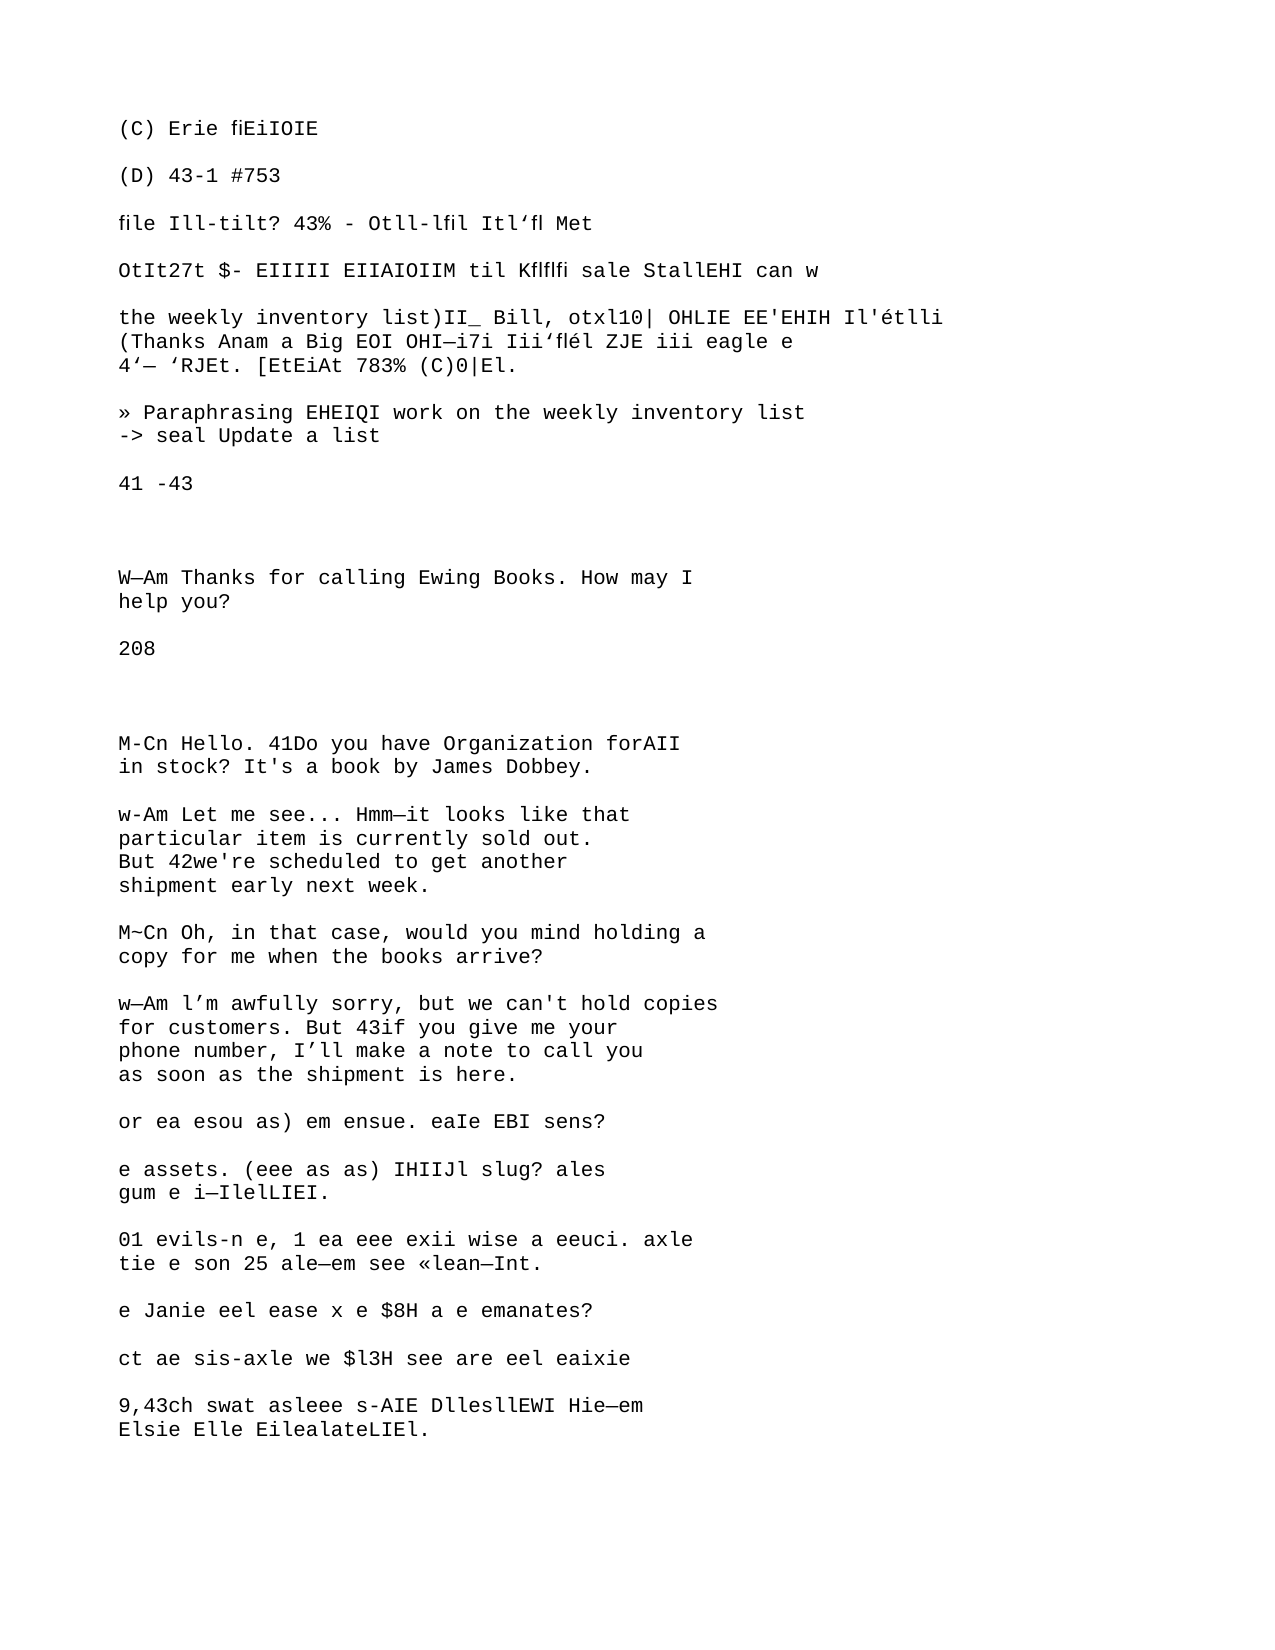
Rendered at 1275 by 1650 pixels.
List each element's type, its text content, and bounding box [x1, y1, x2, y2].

text gum e i—IlelLIEI. [118, 1182, 1157, 1206]
text 4‘— ‘RJEt. [EtEiAt 783% (C)0|El. [118, 354, 1157, 378]
text help you? [118, 591, 1157, 615]
text shipment early next week. [118, 875, 1157, 898]
text -> seal Update a list [118, 426, 1157, 449]
text e assets. (eee as as) IHIIJl slug? ales [118, 1158, 1157, 1182]
text 41 -43 [118, 473, 1157, 496]
text But 42we're scheduled to get another [118, 851, 1157, 875]
text w—Am l’m awfully sorry, but we can't hold copies [118, 993, 1157, 1017]
text in stock? It's a book by James Dobbey. [118, 757, 1157, 780]
text ct ae sis-axle we $l3H see are eel eaixie [118, 1348, 1157, 1371]
text phone number, I’ll make a note to call you [118, 1040, 1157, 1064]
text copy for me when the books arrive? [118, 946, 1157, 969]
text (Thanks Anam a Big EOI OHI—i7i Iii‘ﬂél ZJE iii eagle e [118, 331, 1157, 354]
text Elsie Elle EilealateLIEl. [118, 1419, 1157, 1442]
text M~Cn Oh, in that case, would you mind holding a [118, 922, 1157, 946]
text e Janie eel ease x e $8H a e emanates? [118, 1300, 1157, 1324]
text for customers. But 43if you give me your [118, 1017, 1157, 1040]
text OtIt27t $- EIIIII EIIAIOIIM til Kﬂﬂﬁ sale StallEHI can w [118, 260, 1157, 284]
text or ea esou as) em ensue. eaIe EBI sens? [118, 1111, 1157, 1135]
text 208 [118, 638, 1157, 662]
text the weekly inventory list)II_ Bill, otxl10| OHLIE EE'EHIH Il'étlli [118, 307, 1157, 331]
text M-Cn Hello. 41Do you have Organization forAII [118, 733, 1157, 757]
text 9,43ch swat asleee s-AIE DllesllEWI Hie—em [118, 1395, 1157, 1419]
text (D) 43-1 #753 [118, 165, 1157, 189]
text 01 evils-n e, 1 ea eee exii wise a eeuci. axle [118, 1229, 1157, 1253]
text tie e son 25 ale—em see «lean—Int. [118, 1253, 1157, 1277]
text W—Am Thanks for calling Ewing Books. How may I [118, 567, 1157, 591]
text » Paraphrasing EHEIQI work on the weekly inventory list [118, 402, 1157, 426]
text (C) Erie ﬁEiIOIE [118, 118, 1157, 142]
text ﬁle Ill-tilt? 43% - Otll-lﬁl Itl‘ﬂ Met [118, 213, 1157, 236]
text w-Am Let me see... Hmm—it looks like that [118, 804, 1157, 827]
text particular item is currently sold out. [118, 827, 1157, 851]
text as soon as the shipment is here. [118, 1064, 1157, 1088]
